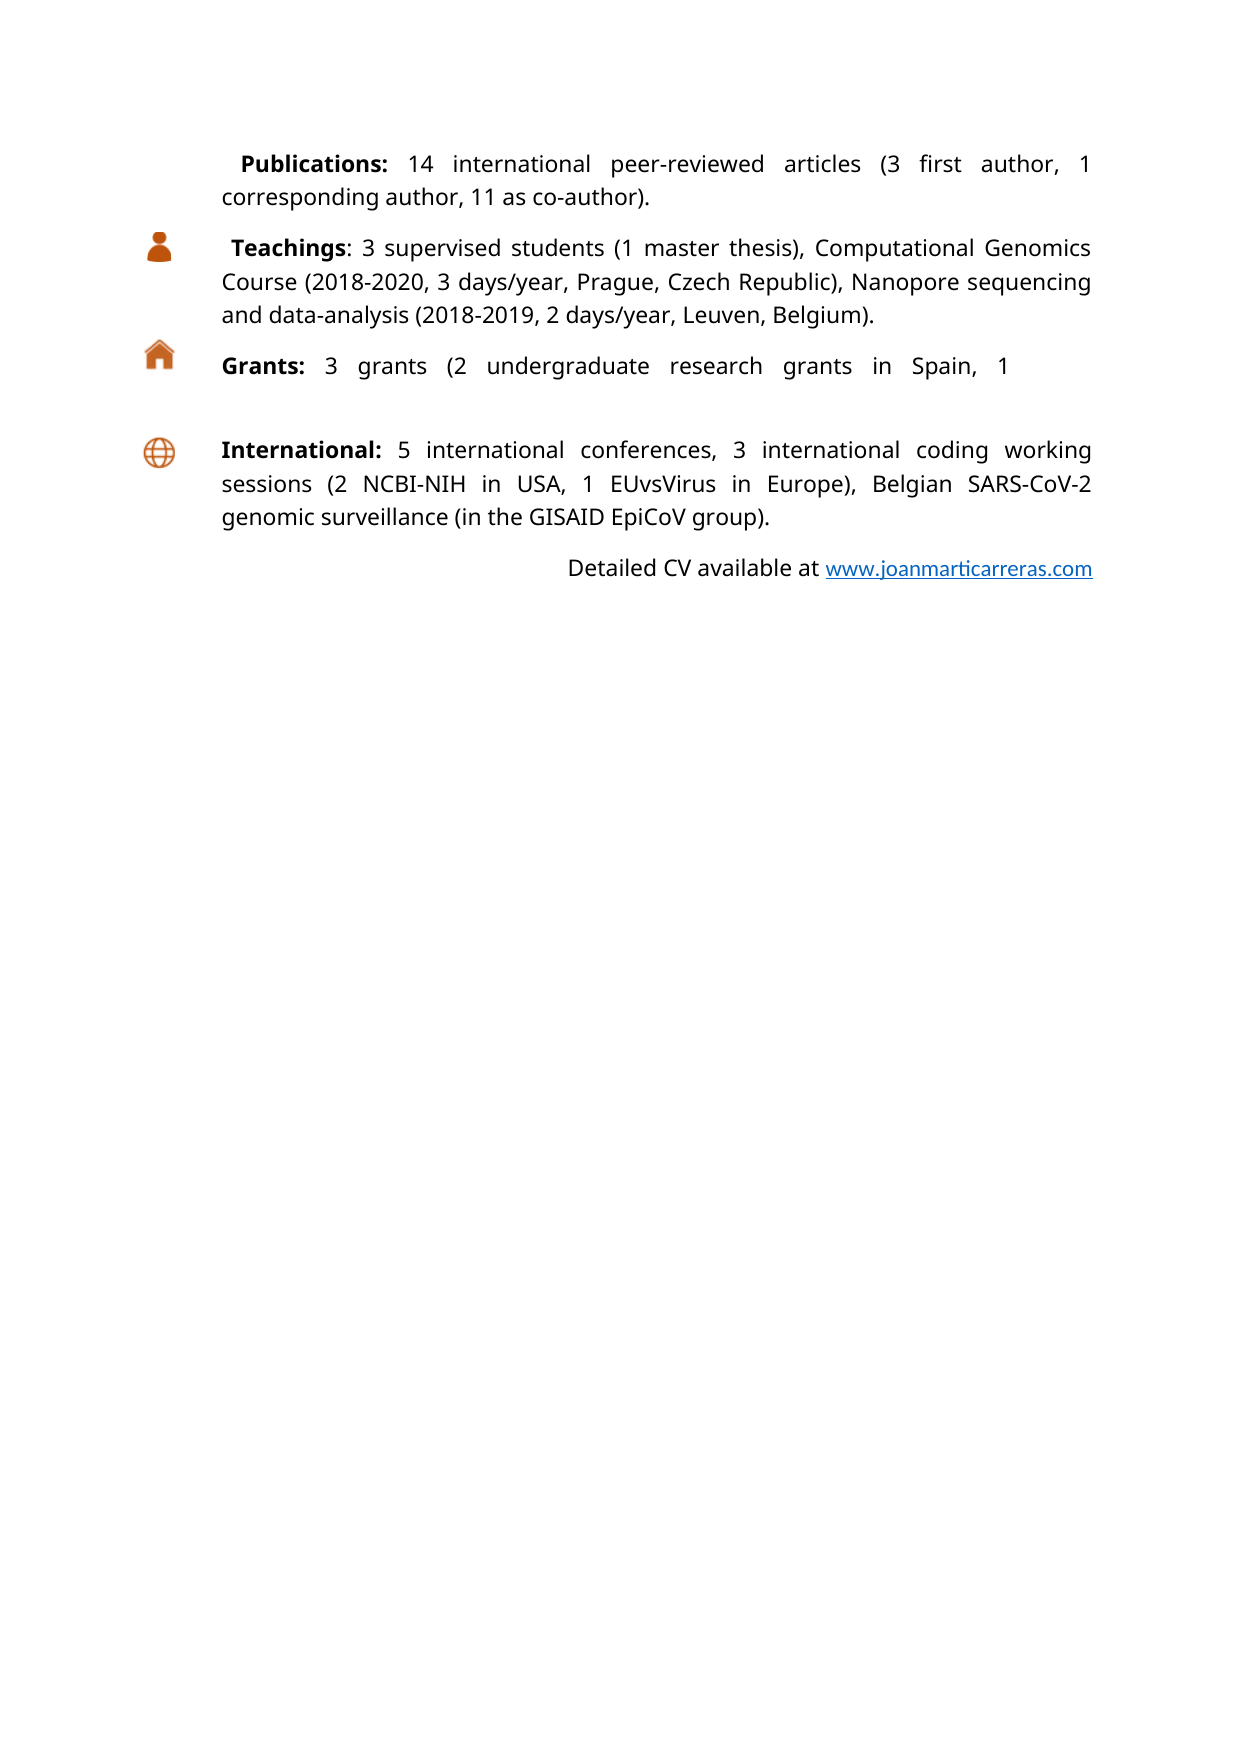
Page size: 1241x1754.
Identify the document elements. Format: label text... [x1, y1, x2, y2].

text Detailed CV available at www.joanmarticarreras.com [148, 552, 1093, 583]
text Publications: 14 international peer-reviewed articles (3 first author, 1 corresponding author, 11 as co-author). [221, 148, 1093, 213]
text Teachings: 3 supervised students (1 master thesis), Computational Genomics Course (2018-2020, 3 days/year, Prague, Czech Republic), Nanopore sequencing and data-analysis (2018-2019, 2 days/year, Leuven, Belgium). [221, 232, 1093, 331]
text International: 5 international conferences, 3 international coding working sessions (2 NCBI-NIH in USA, 1 EUvsVirus in Europe), Belgian SARS-CoV-2 genomic surveillance (in the GISAID EpiCoV group). [221, 434, 1093, 533]
text Grants: 3 grants (2 undergraduate research grants in Spain, 1 Marie Sklodowska-Curie in Belgium for the PhD). [221, 350, 1093, 415]
